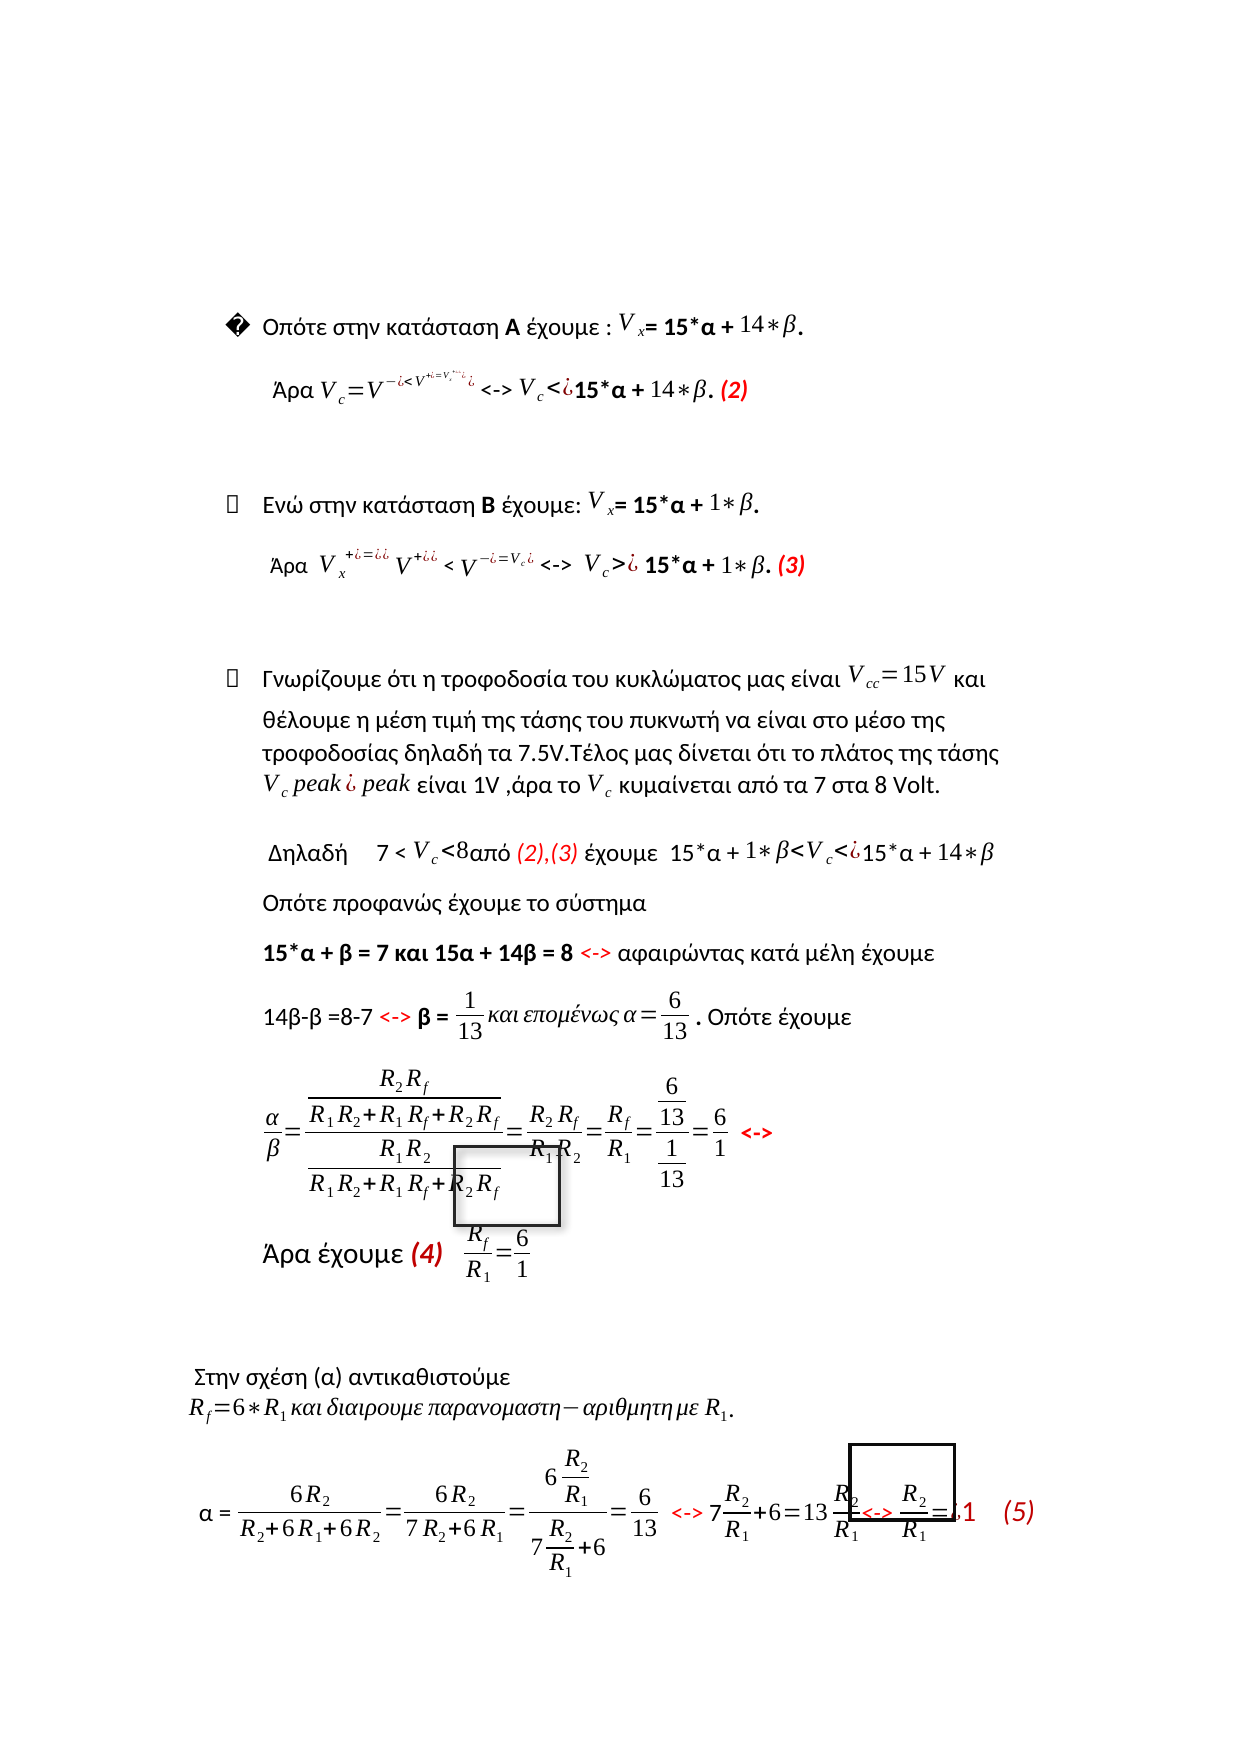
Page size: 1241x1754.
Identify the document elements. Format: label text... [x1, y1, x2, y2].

text Άρα <-> 15*α + . (2) [187, 371, 1053, 408]
text Άρα < <-> 15*α + . (3) [187, 549, 1053, 582]
text Στην σχέση (α) αντικαθιστούμε . [187, 1361, 1053, 1425]
text Οπότε προφανώς έχουμε το σύστημα [262, 887, 1053, 918]
list Οπότε στην κατάσταση Α έχουμε : = 15*α + . [225, 299, 1053, 350]
text <-> [262, 1064, 1053, 1201]
list Ενώ στην κατάσταση Β έχουμε: = 15*α + . [225, 477, 1053, 528]
text α = <-> 7<-> 1 (5) [187, 1444, 1053, 1581]
text Άρα έχουμε (4) [262, 1220, 1053, 1286]
text Δηλαδή 7 < από (2),(3) έχουμε 15*α + 15*α + [262, 837, 1053, 868]
list Γνωρίζουμε ότι η τροφοδοσία του κυκλώματος μας είναι και θέλουμε η μέση τιμή της τάσης του πυκνωτή να είναι στο μέσο της τροφοδοσίας δηλαδή τα 7.5V.Τέλος μας δίνεται ότι το πλάτος της τάσης είναι 1V ,άρα το κυμαίνεται από τα 7 στα 8 Volt. [225, 650, 1053, 802]
text 14β-β =8-7 <-> β = . Οπότε έχουμε [262, 986, 1053, 1045]
text 15*α + β = 7 και 15α + 14β = 8 <-> αφαιρώντας κατά μέλη έχουμε [262, 937, 1053, 967]
